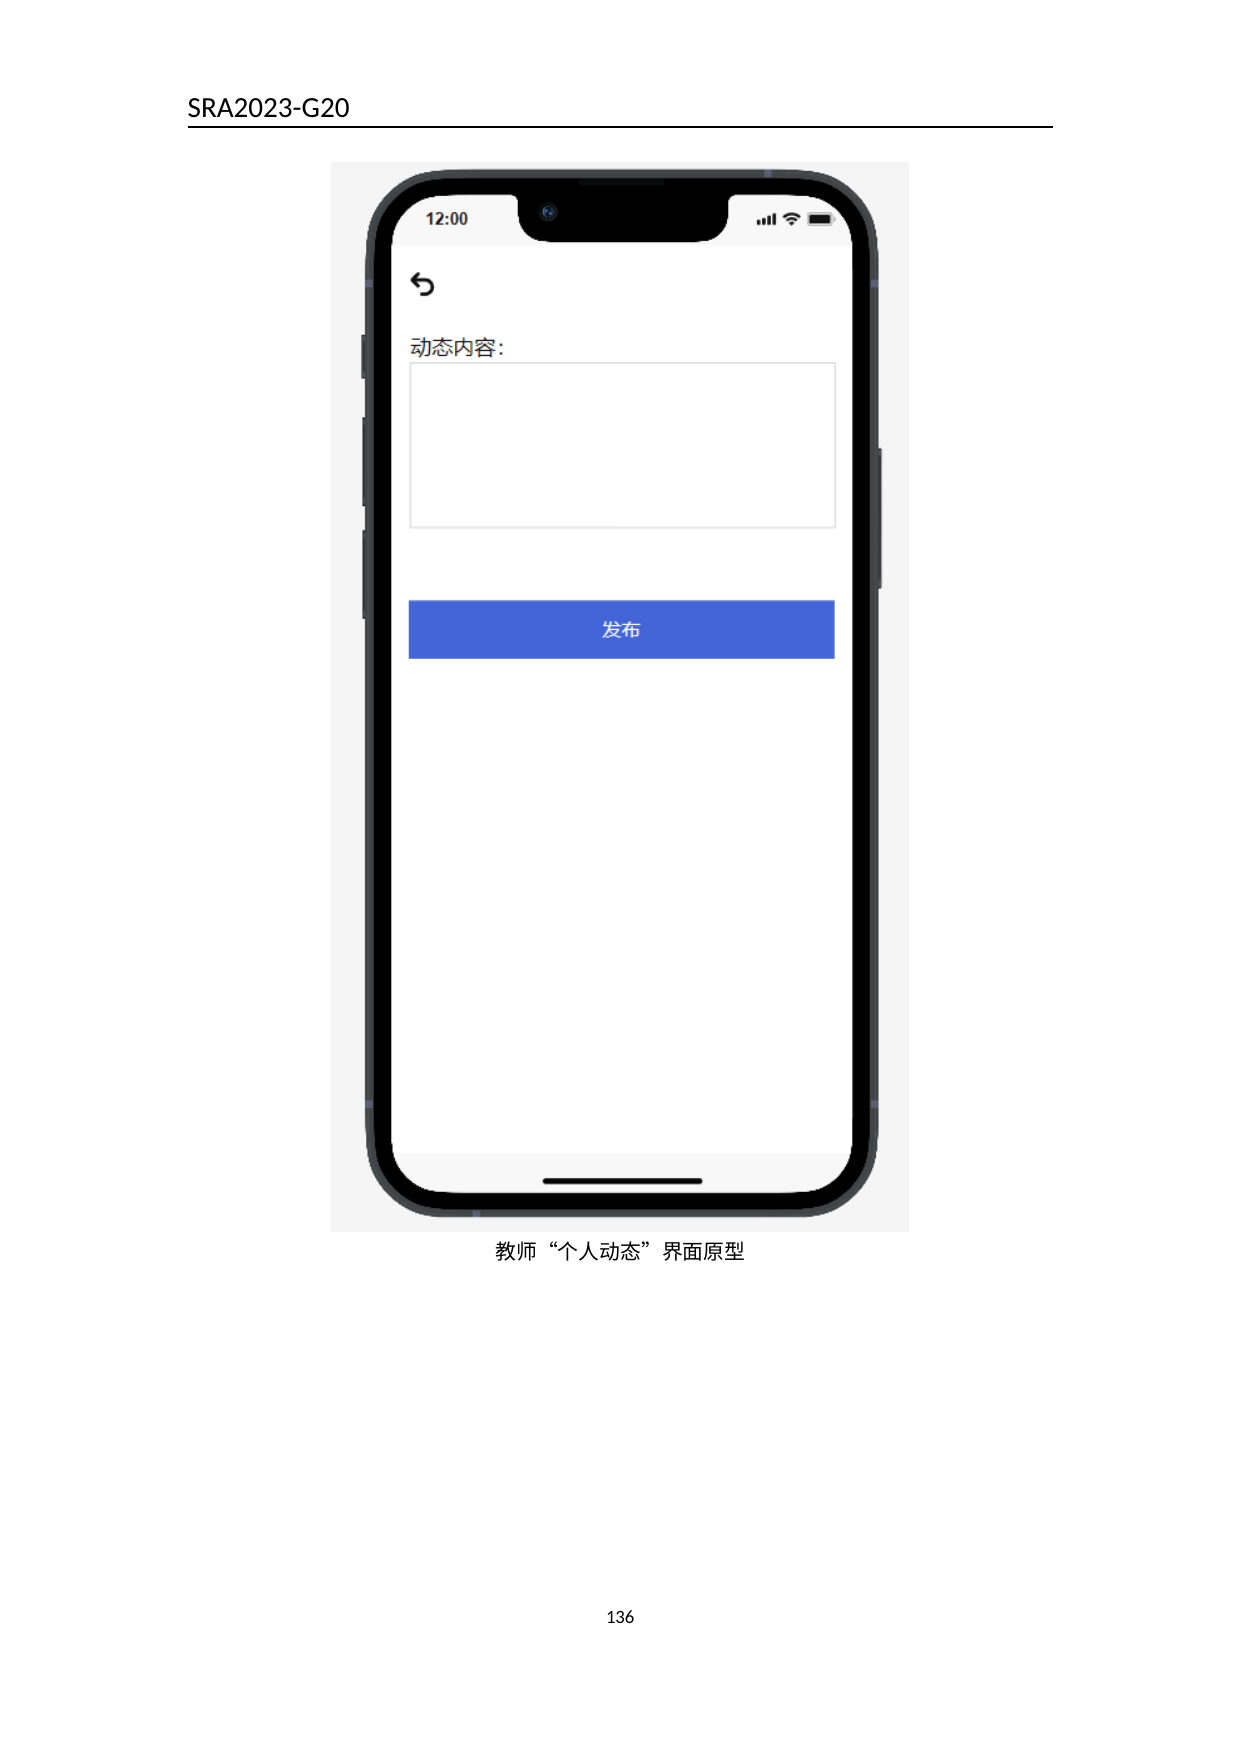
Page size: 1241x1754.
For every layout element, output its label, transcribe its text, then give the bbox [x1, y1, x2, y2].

picture [330, 162, 910, 1232]
text 教师“个人动态”界面原型 [187, 1234, 1053, 1267]
